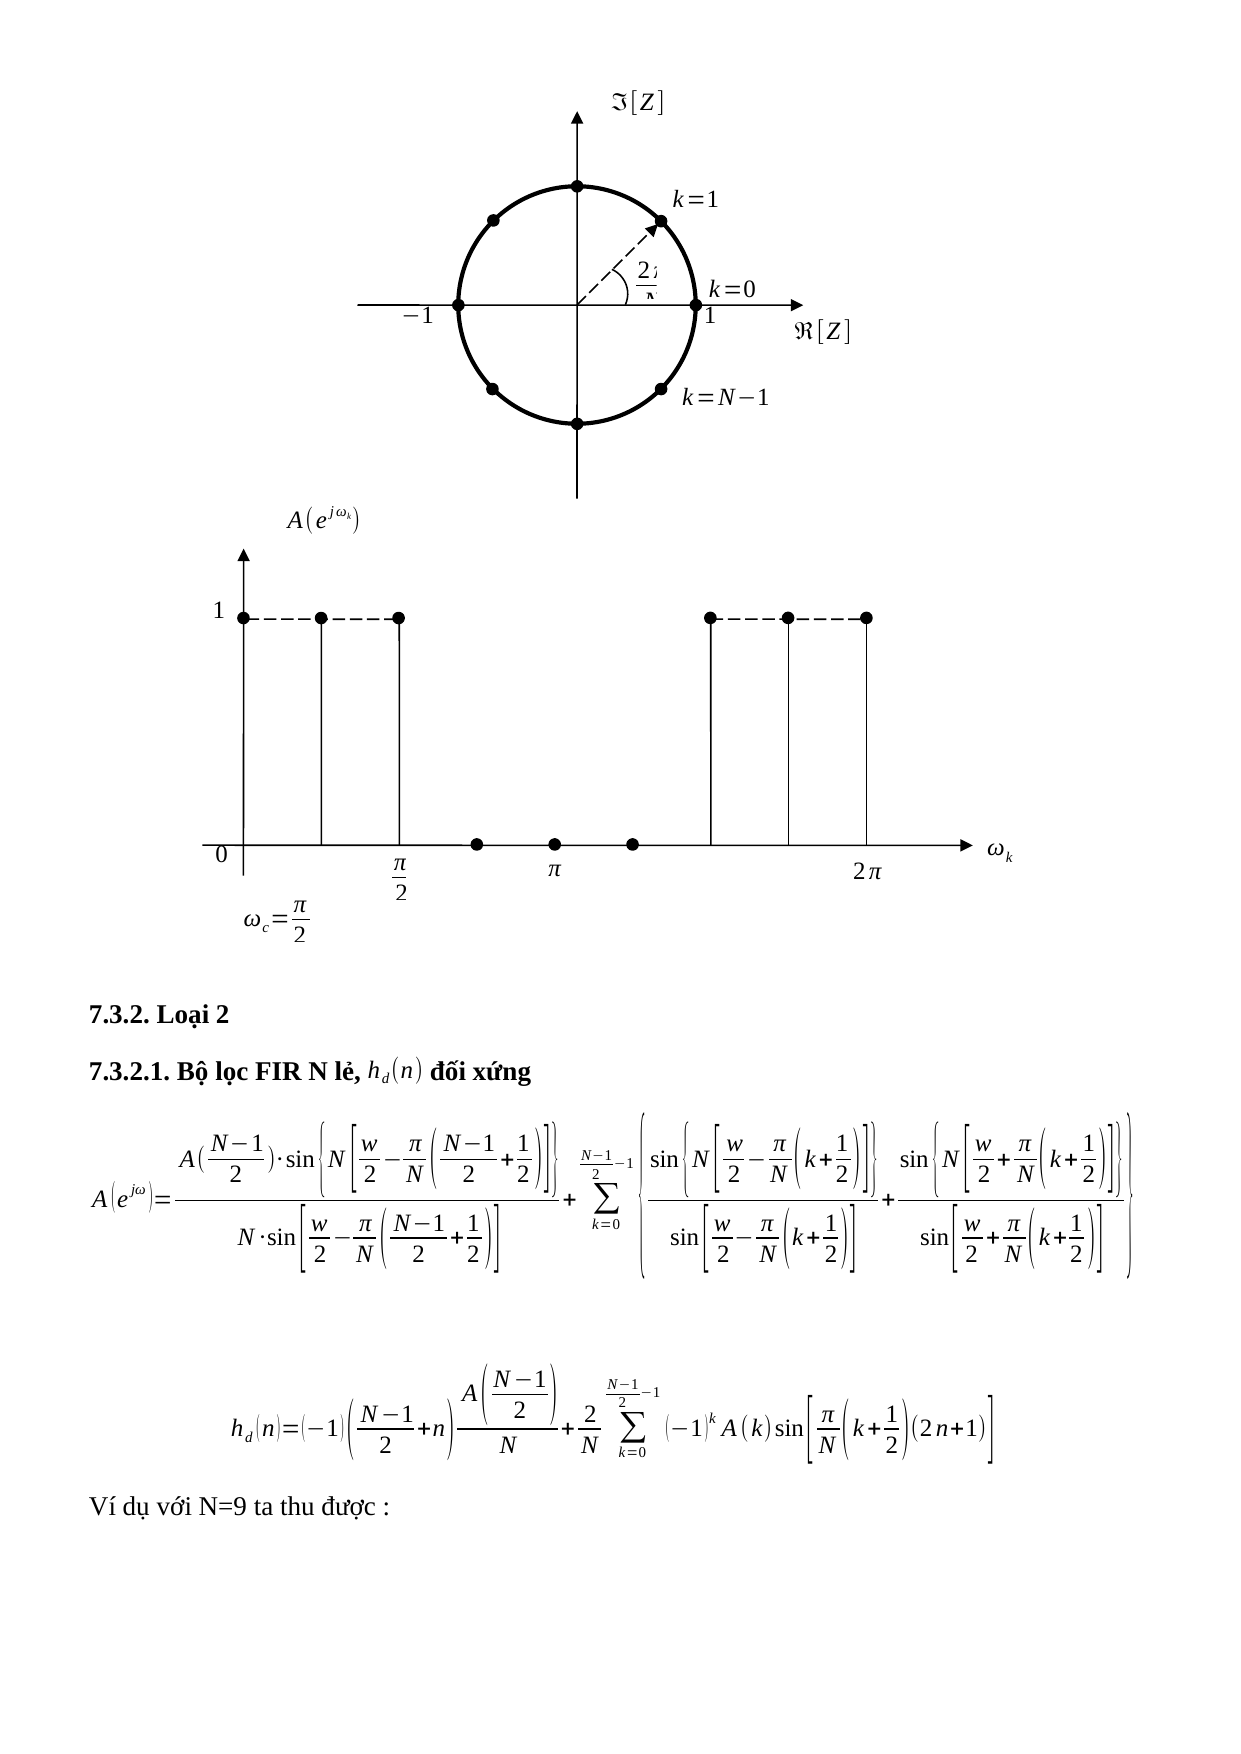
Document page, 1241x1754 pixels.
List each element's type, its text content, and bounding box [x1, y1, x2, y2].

text Ví dụ với N=9 ta thu được : [89, 1490, 1137, 1521]
text 7.3.2. Loại 2 [89, 998, 1137, 1029]
text 7.3.2.1. Bộ lọc FIR N lẻ, đối xứng [89, 1055, 1137, 1087]
